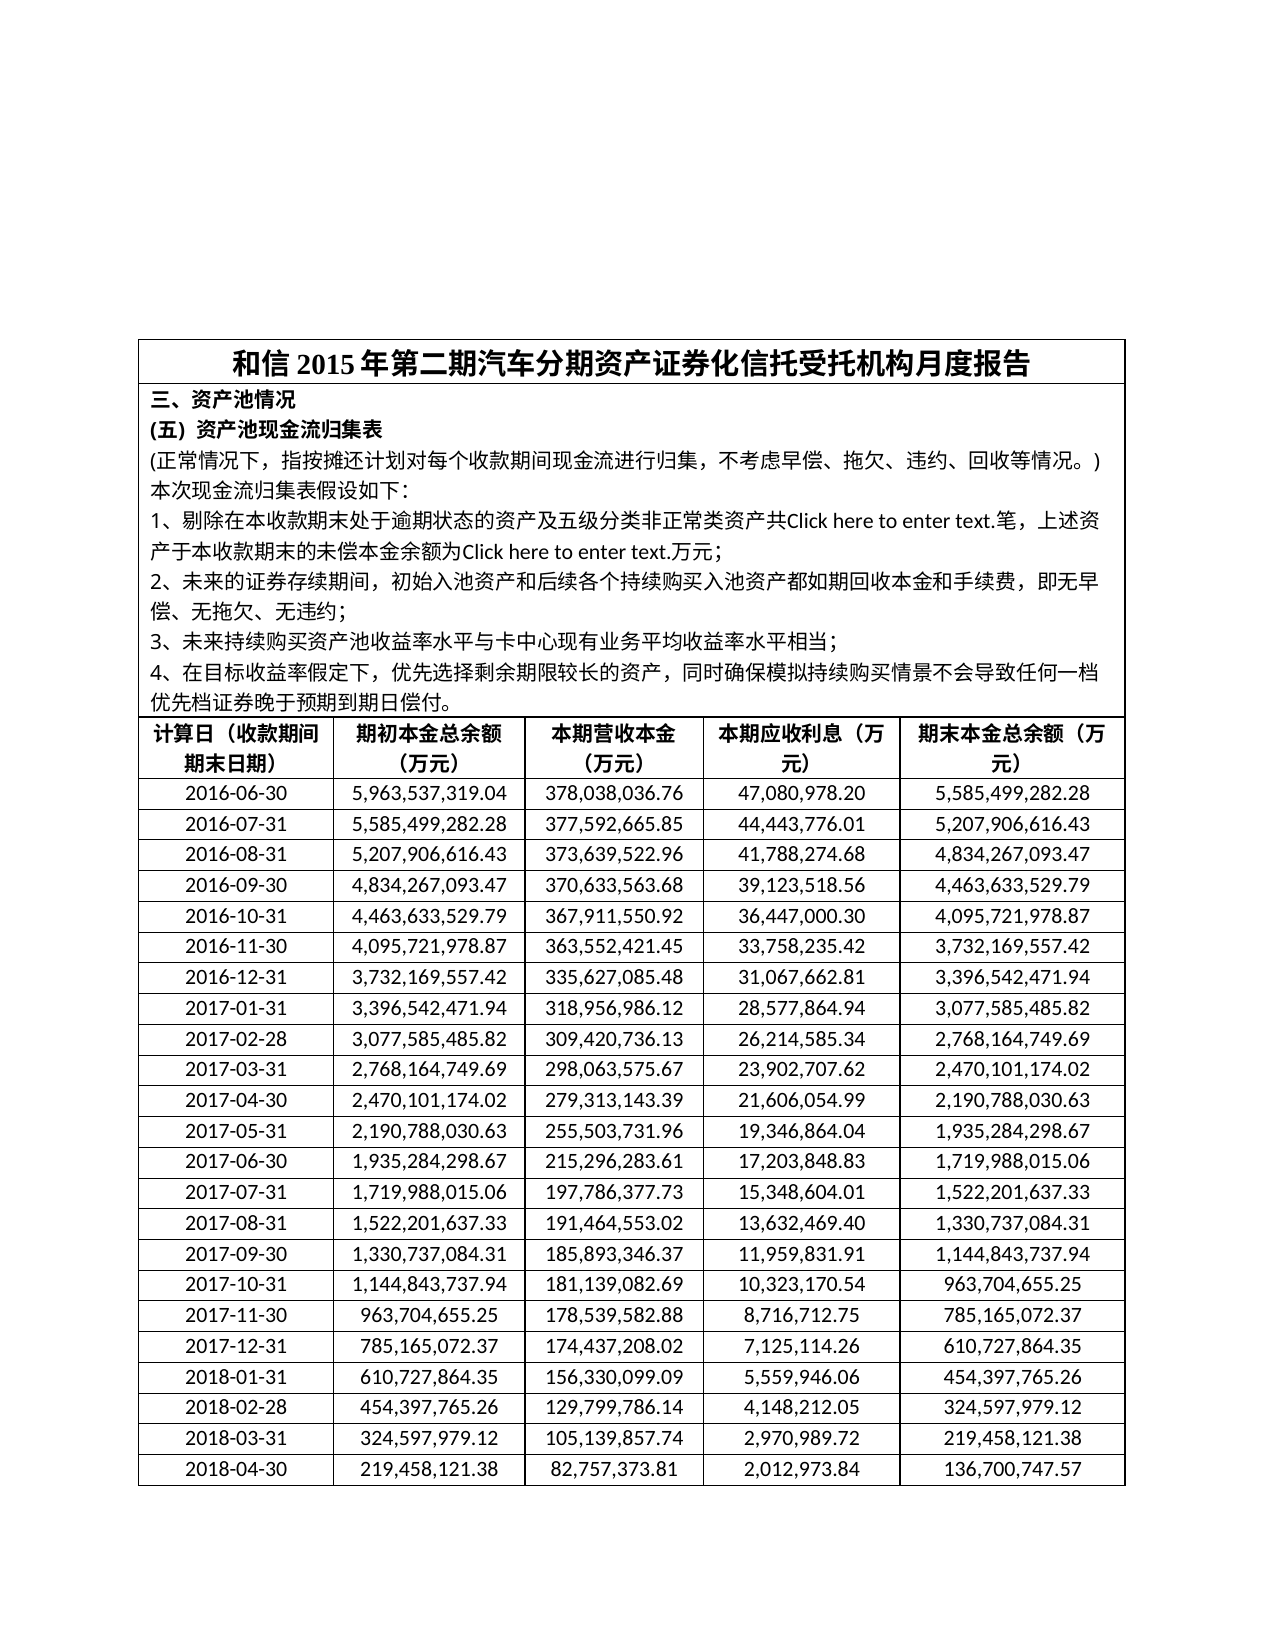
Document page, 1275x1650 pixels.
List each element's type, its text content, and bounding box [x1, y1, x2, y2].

table_cell 三、资产池情况 (五) 资产池现金流归集表 (正常情况下，指按摊还计划对每个收款期间现金流进行归集，不考虑早偿、拖欠、违约、回收等情况。) 本次现金流归集表假设如下： 1、剔除在本收款期末处于逾期状态的资产及五级分类非正常类资产共笔，上述资产于本收款期末的未偿本金余额为万元； 2、未来的证券存续期间，初始入池资产和后续各个持续购买入池资产都如期回收本金和手续费，即无早偿、无拖欠、无违约； 3、未来持续购买资产池收益率水平与卡中心现有业务平均收益率水平相当； 4、在目标收益率假定下，优先选择剩余期限较长的资产，同时确保模拟持续购买情景不会导致任何一档优先档证券晚于预期到期日偿付。 [139, 384, 1124, 716]
table_cell 计算日（收款期间期末日期） [139, 718, 333, 778]
table_cell 期末本金总余额（万元） [901, 718, 1124, 778]
table_cell 本期应收利息（万元） [704, 718, 899, 778]
table_header 和信2015年第二期汽车分期资产证券化信托受托机构月度报告 [139, 340, 1124, 382]
table_cell 本期营收本金（万元） [526, 718, 703, 778]
table_cell 期初本金总余额（万元） [334, 718, 524, 778]
